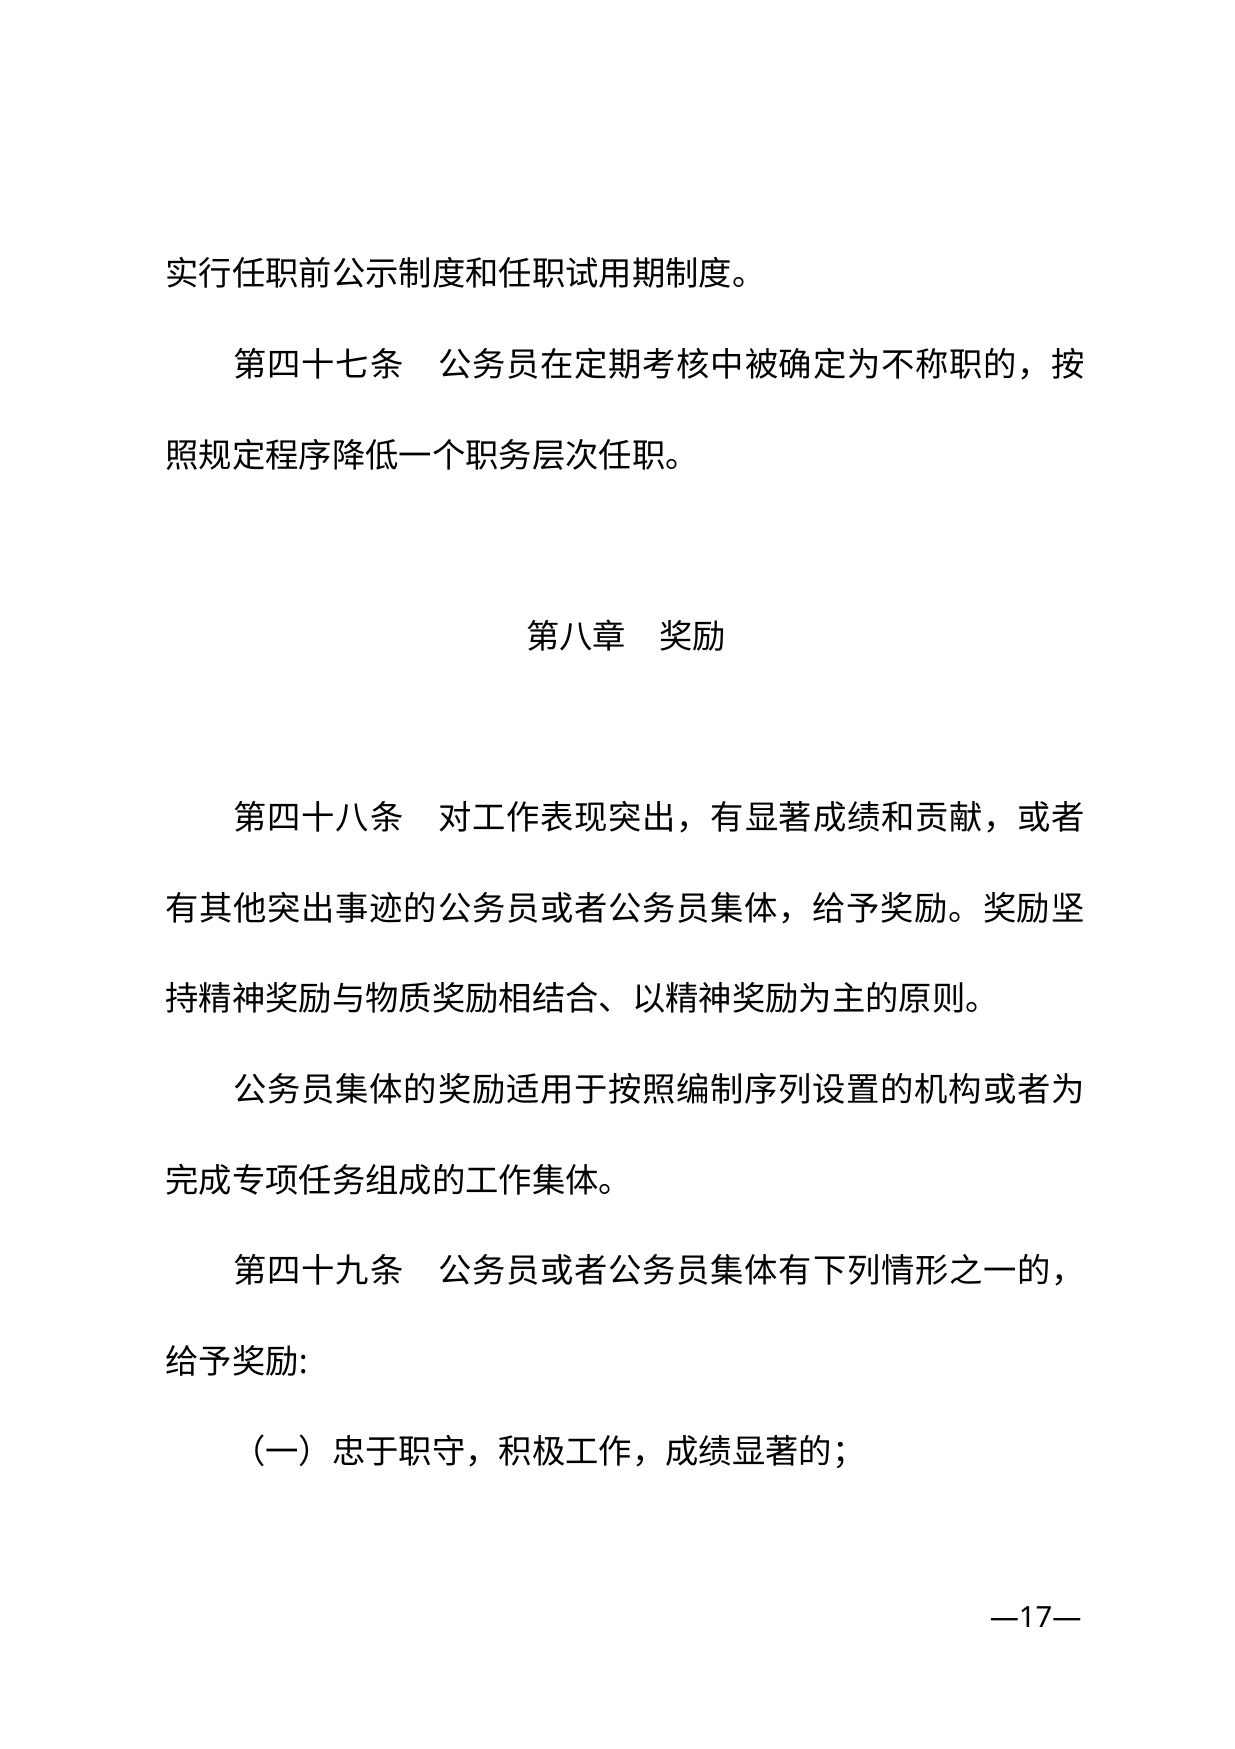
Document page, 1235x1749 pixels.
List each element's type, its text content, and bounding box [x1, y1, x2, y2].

text 公务员集体的奖励适用于按照编制序列设置的机构或者为完成专项任务组成的工作集体。 [165, 1042, 1087, 1223]
text 第四十七条 公务员在定期考核中被确定为不称职的，按照规定程序降低一个职务层次任职。 [165, 317, 1087, 498]
text 第八章 奖励 [165, 588, 1087, 679]
text 第四十八条 对工作表现突出，有显著成绩和贡献，或者有其他突出事迹的公务员或者公务员集体，给予奖励。奖励坚持精神奖励与物质奖励相结合、以精神奖励为主的原则。 [165, 770, 1087, 1042]
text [165, 226, 1087, 317]
text 第四十九条 公务员或者公务员集体有下列情形之一的，给予奖励: [165, 1223, 1087, 1404]
text （一）忠于职守，积极工作，成绩显著的； [165, 1404, 1087, 1495]
